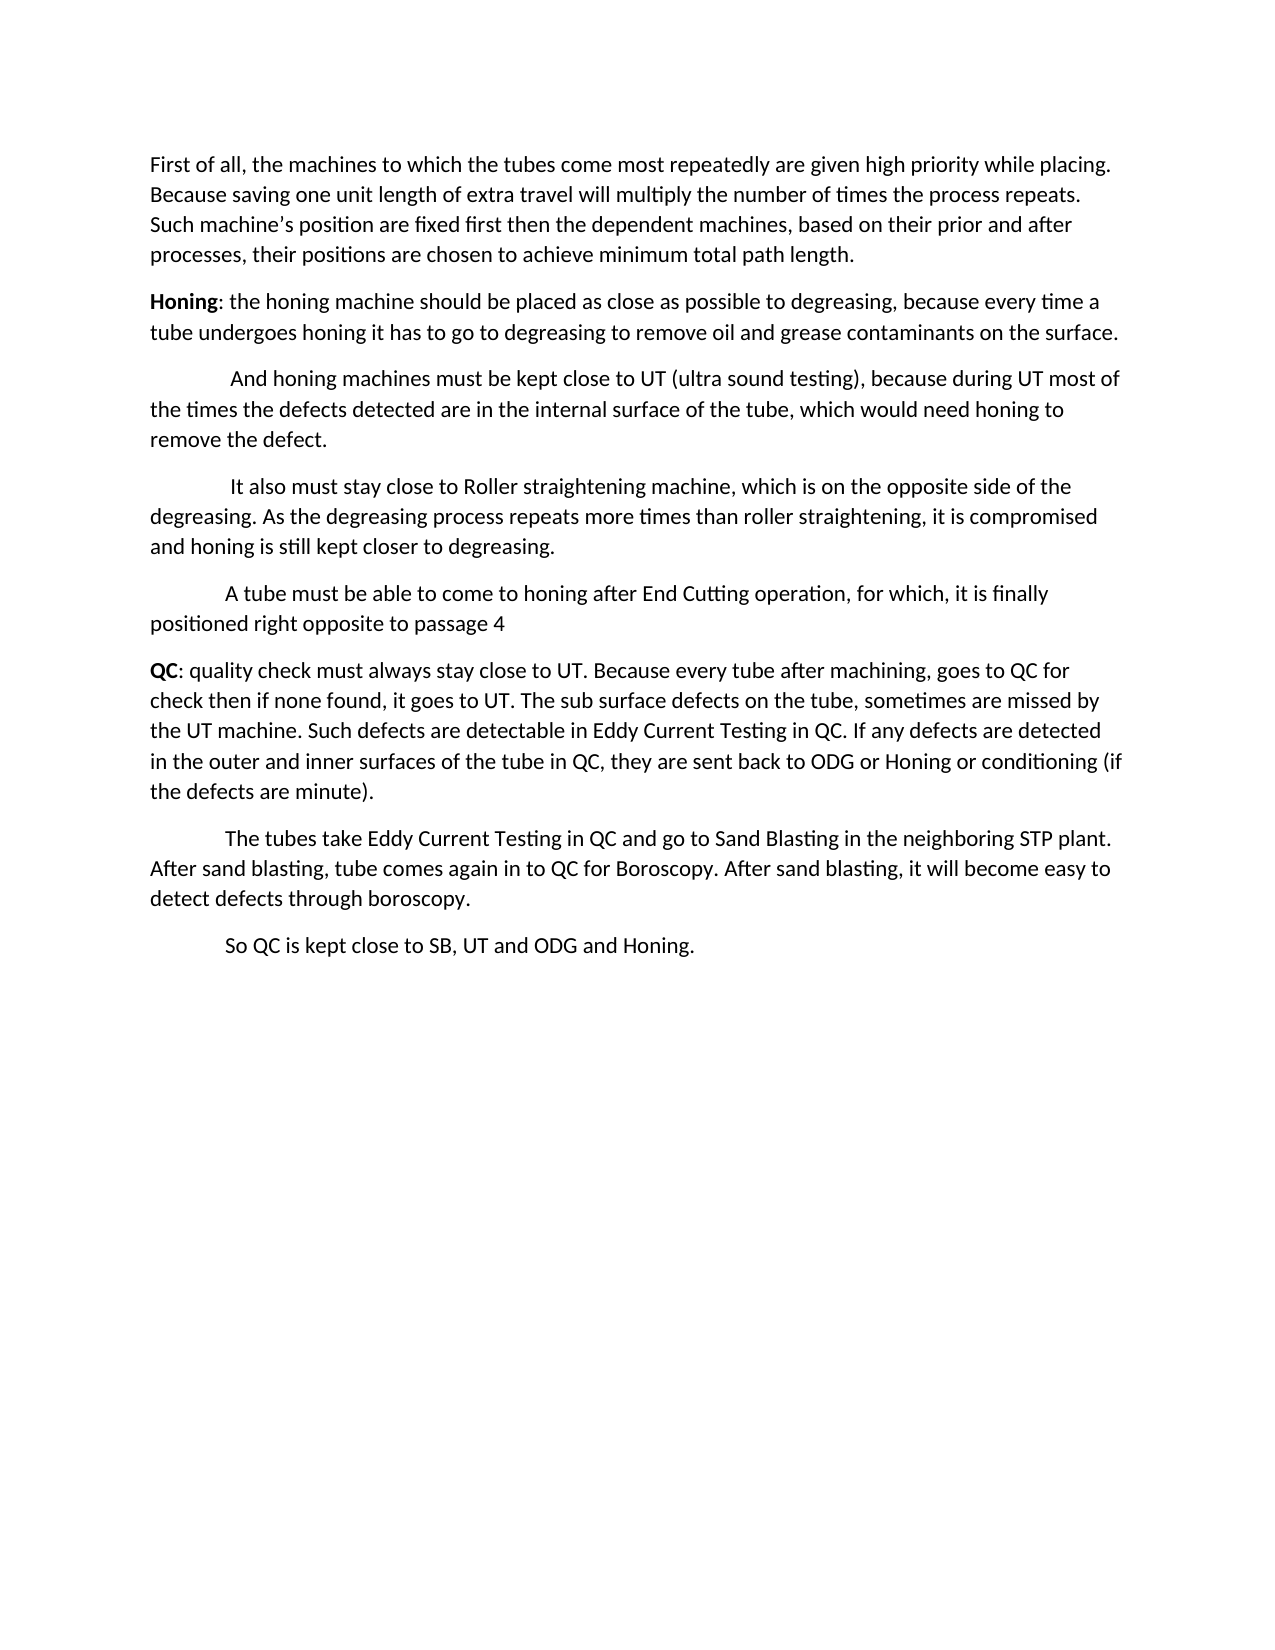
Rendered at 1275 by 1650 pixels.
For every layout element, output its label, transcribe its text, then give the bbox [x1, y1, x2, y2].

text The tubes take Eddy Current Testing in QC and go to Sand Blasting in the neighboring STP plant. After sand blasting, tube comes again in to QC for Boroscopy. After sand blasting, it will become easy to detect defects through boroscopy. [150, 824, 1125, 912]
text Honing: the honing machine should be placed as close as possible to degreasing, because every time a tube undergoes honing it has to go to degreasing to remove oil and grease contaminants on the surface. [150, 287, 1125, 346]
text It also must stay close to Roller straightening machine, which is on the opposite side of the degreasing. As the degreasing process repeats more times than roller straightening, it is compromised and honing is still kept closer to degreasing. [150, 472, 1125, 560]
text A tube must be able to come to honing after End Cutting operation, for which, it is finally positioned right opposite to passage 4 [150, 579, 1125, 637]
text So QC is kept close to SB, UT and ODG and Honing. [150, 931, 1125, 959]
text QC: quality check must always stay close to UT. Because every tube after machining, goes to QC for check then if none found, it goes to UT. The sub surface defects on the tube, sometimes are missed by the UT machine. Such defects are detectable in Eddy Current Testing in QC. If any defects are detected in the outer and inner surfaces of the tube in QC, they are sent back to ODG or Honing or conditioning (if the defects are minute). [150, 656, 1125, 805]
text First of all, the machines to which the tubes come most repeatedly are given high priority while placing. Because saving one unit length of extra travel will multiply the number of times the process repeats. Such machine’s position are fixed first then the dependent machines, based on their prior and after processes, their positions are chosen to achieve minimum total path length. [150, 150, 1125, 269]
text And honing machines must be kept close to UT (ultra sound testing), because during UT most of the times the defects detected are in the internal surface of the tube, which would need honing to remove the defect. [150, 364, 1125, 453]
